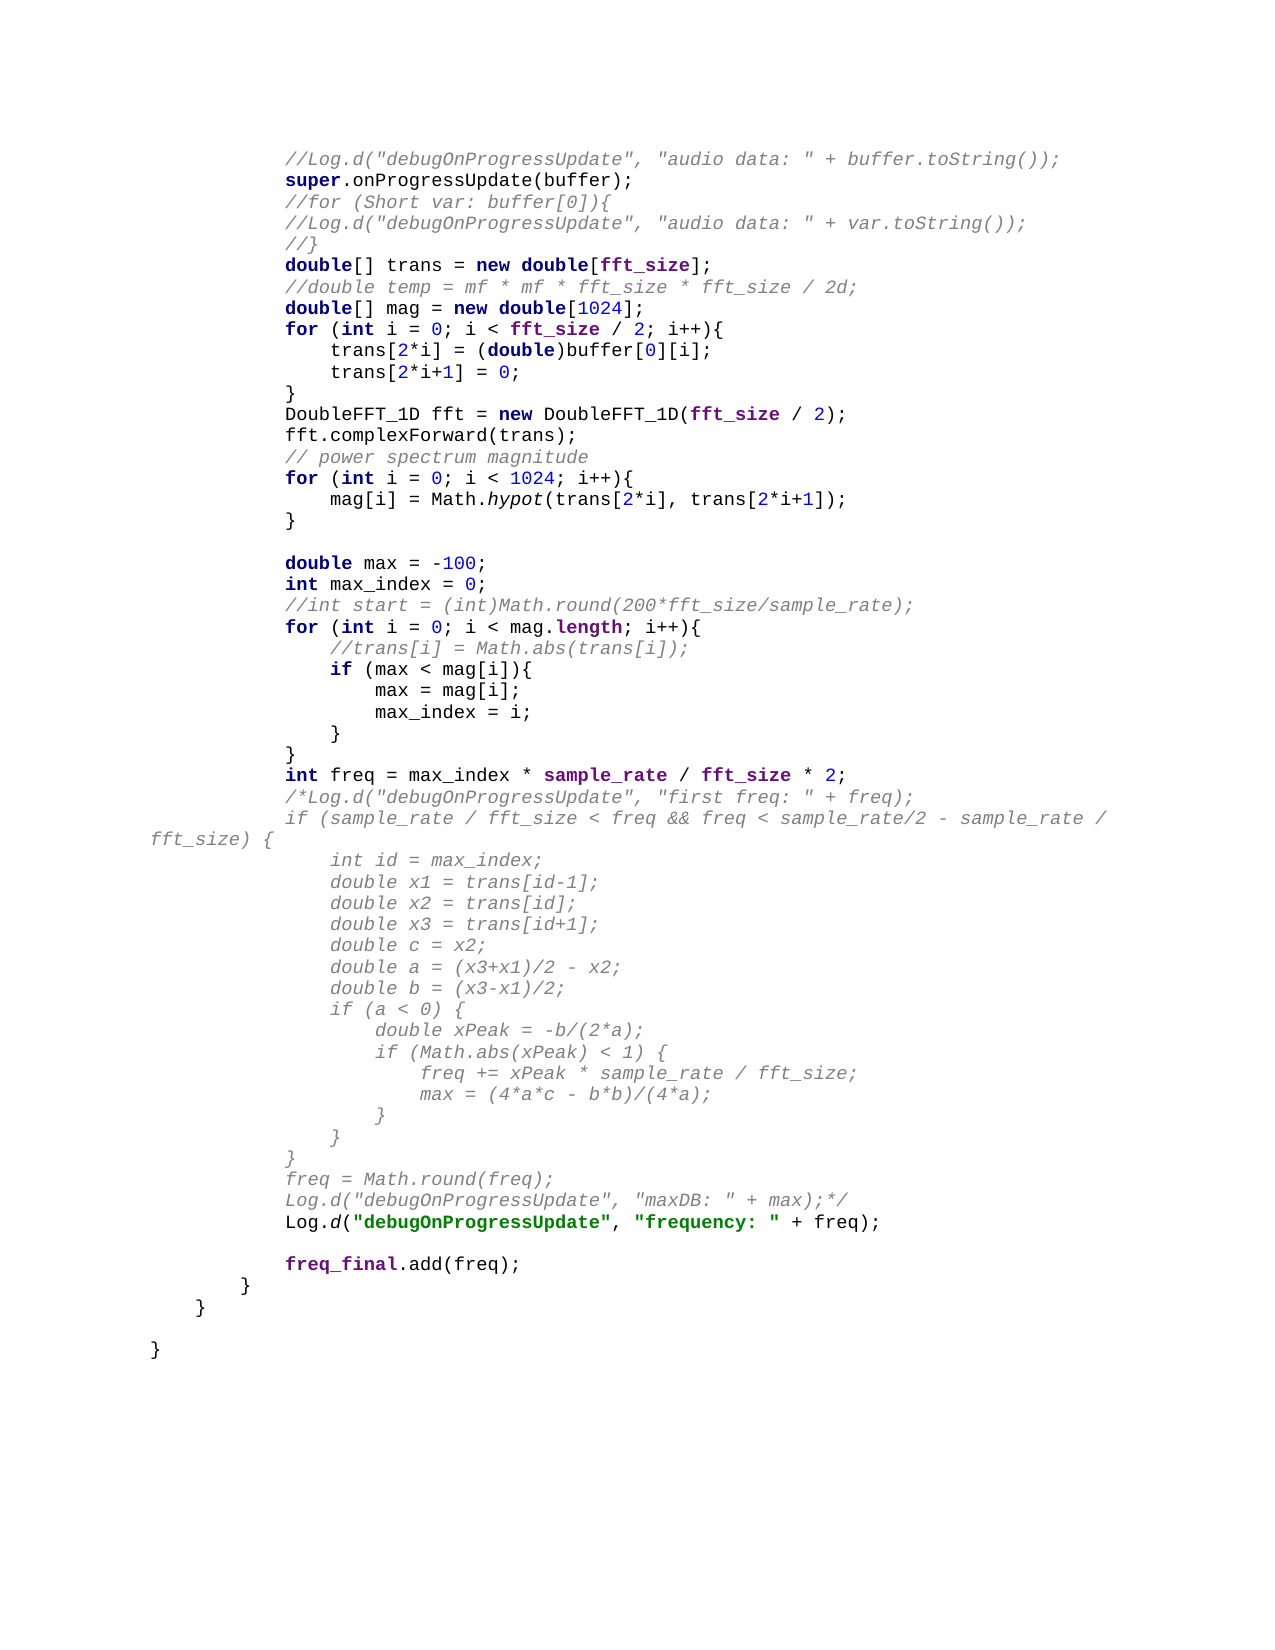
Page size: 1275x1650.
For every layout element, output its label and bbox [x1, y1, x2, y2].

text [150, 150, 1125, 1361]
